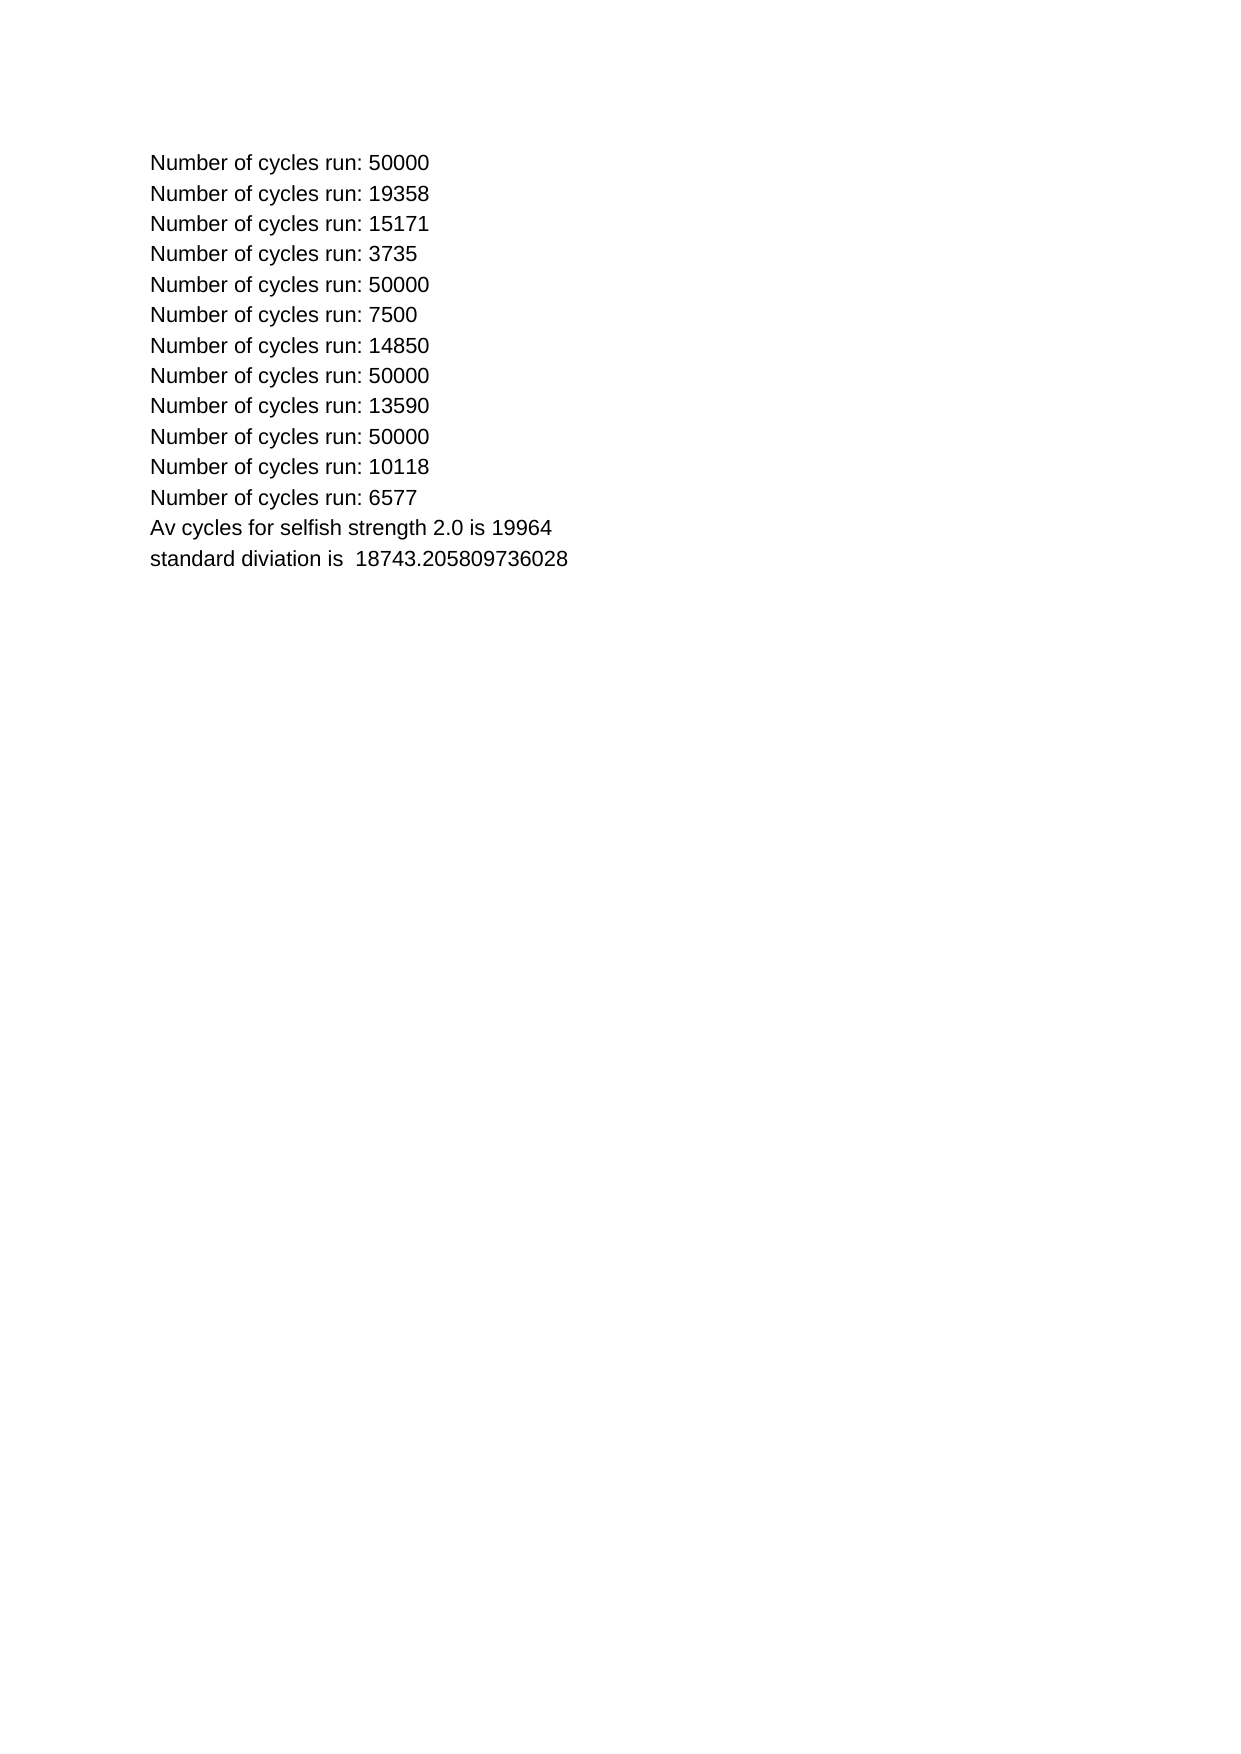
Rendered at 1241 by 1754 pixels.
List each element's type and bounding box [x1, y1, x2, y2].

text [150, 150, 1090, 571]
